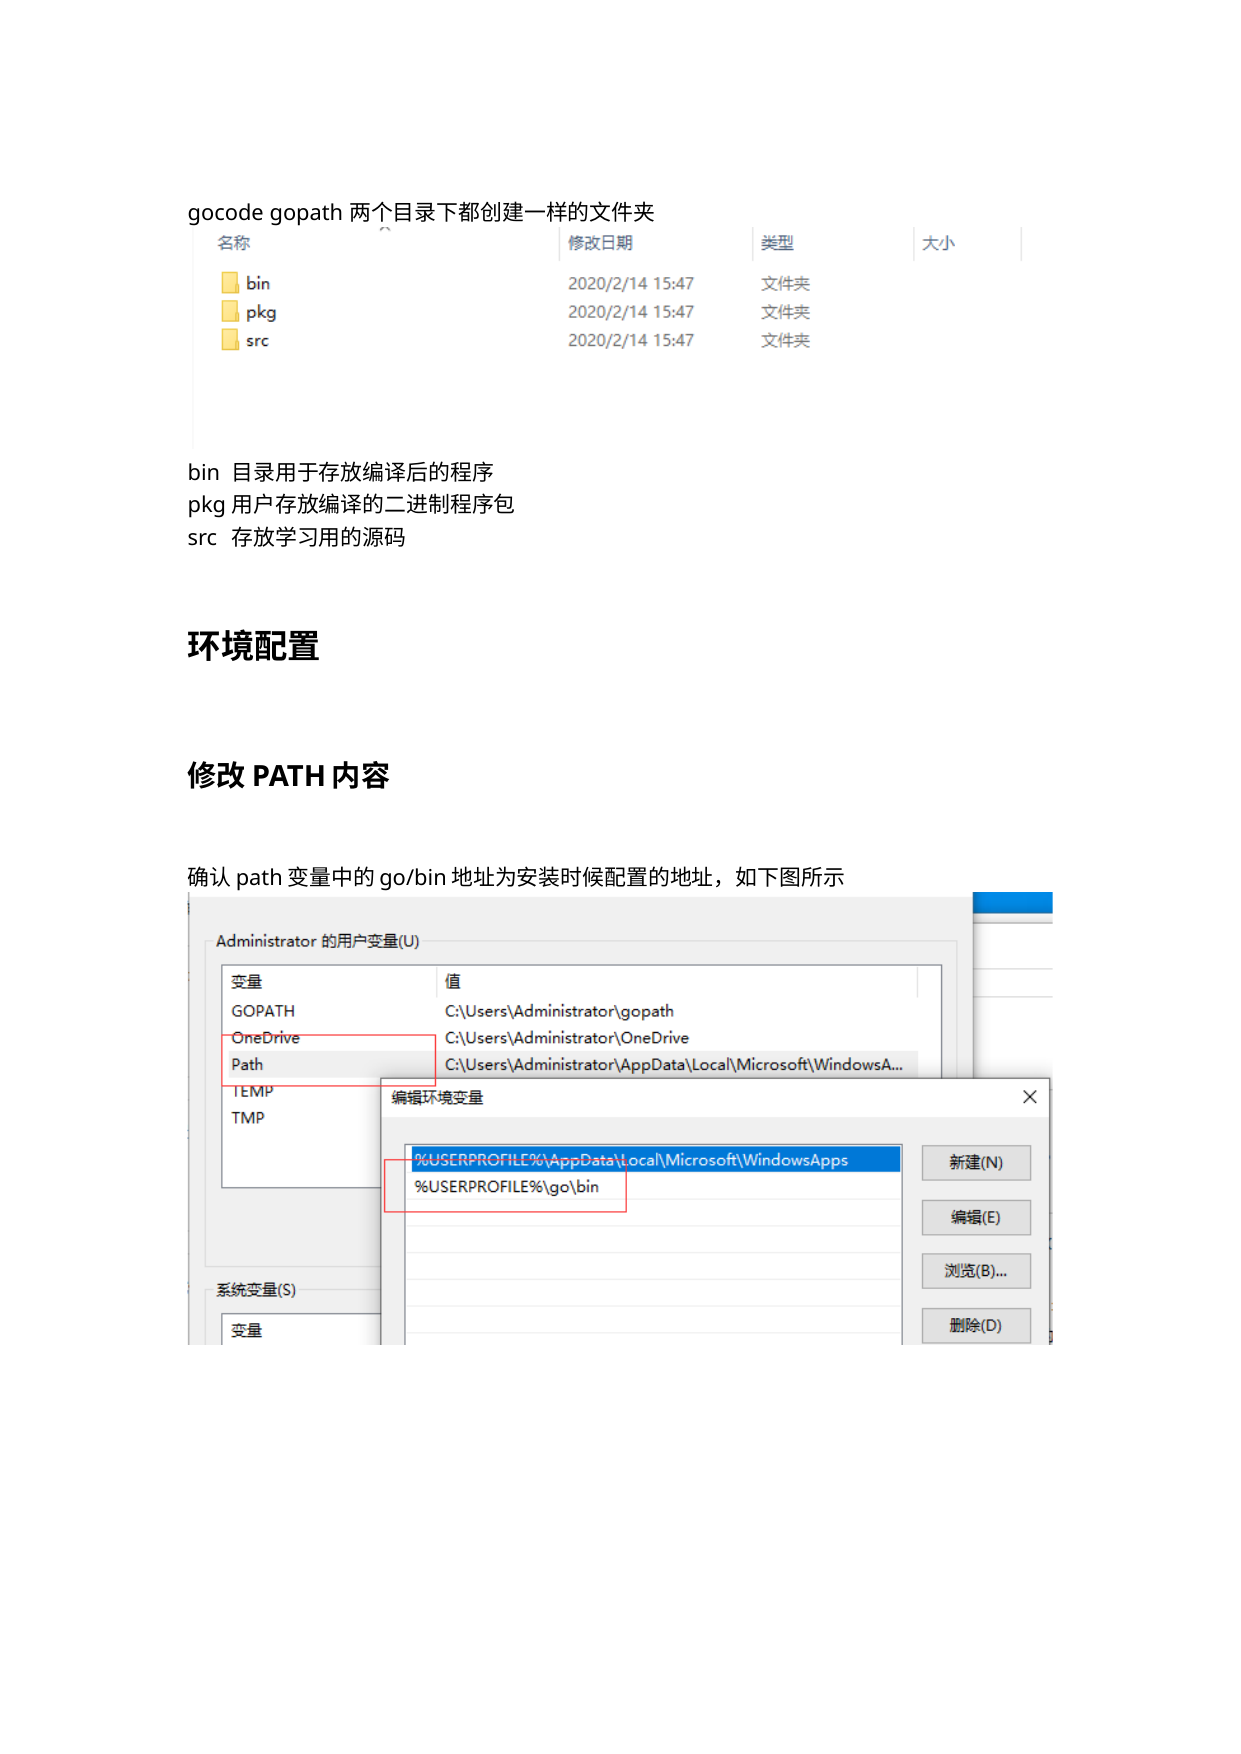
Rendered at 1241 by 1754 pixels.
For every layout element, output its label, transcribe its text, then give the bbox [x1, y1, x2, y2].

subtitle 环境配置 [187, 612, 1053, 677]
text src 存放学习用的源码 [187, 519, 1053, 552]
text 确认path变量中的go/bin地址为安装时候配置的地址，如下图所示 [187, 860, 1053, 892]
text pkg 用户存放编译的二进制程序包 [187, 487, 1053, 519]
picture [187, 227, 1053, 449]
text bin 目录用于存放编译后的程序 [187, 454, 1053, 487]
picture [187, 892, 1053, 1345]
subtitle 修改PATH内容 [187, 741, 1053, 806]
text gocode gopath 两个目录下都创建一样的文件夹 [187, 194, 1053, 227]
